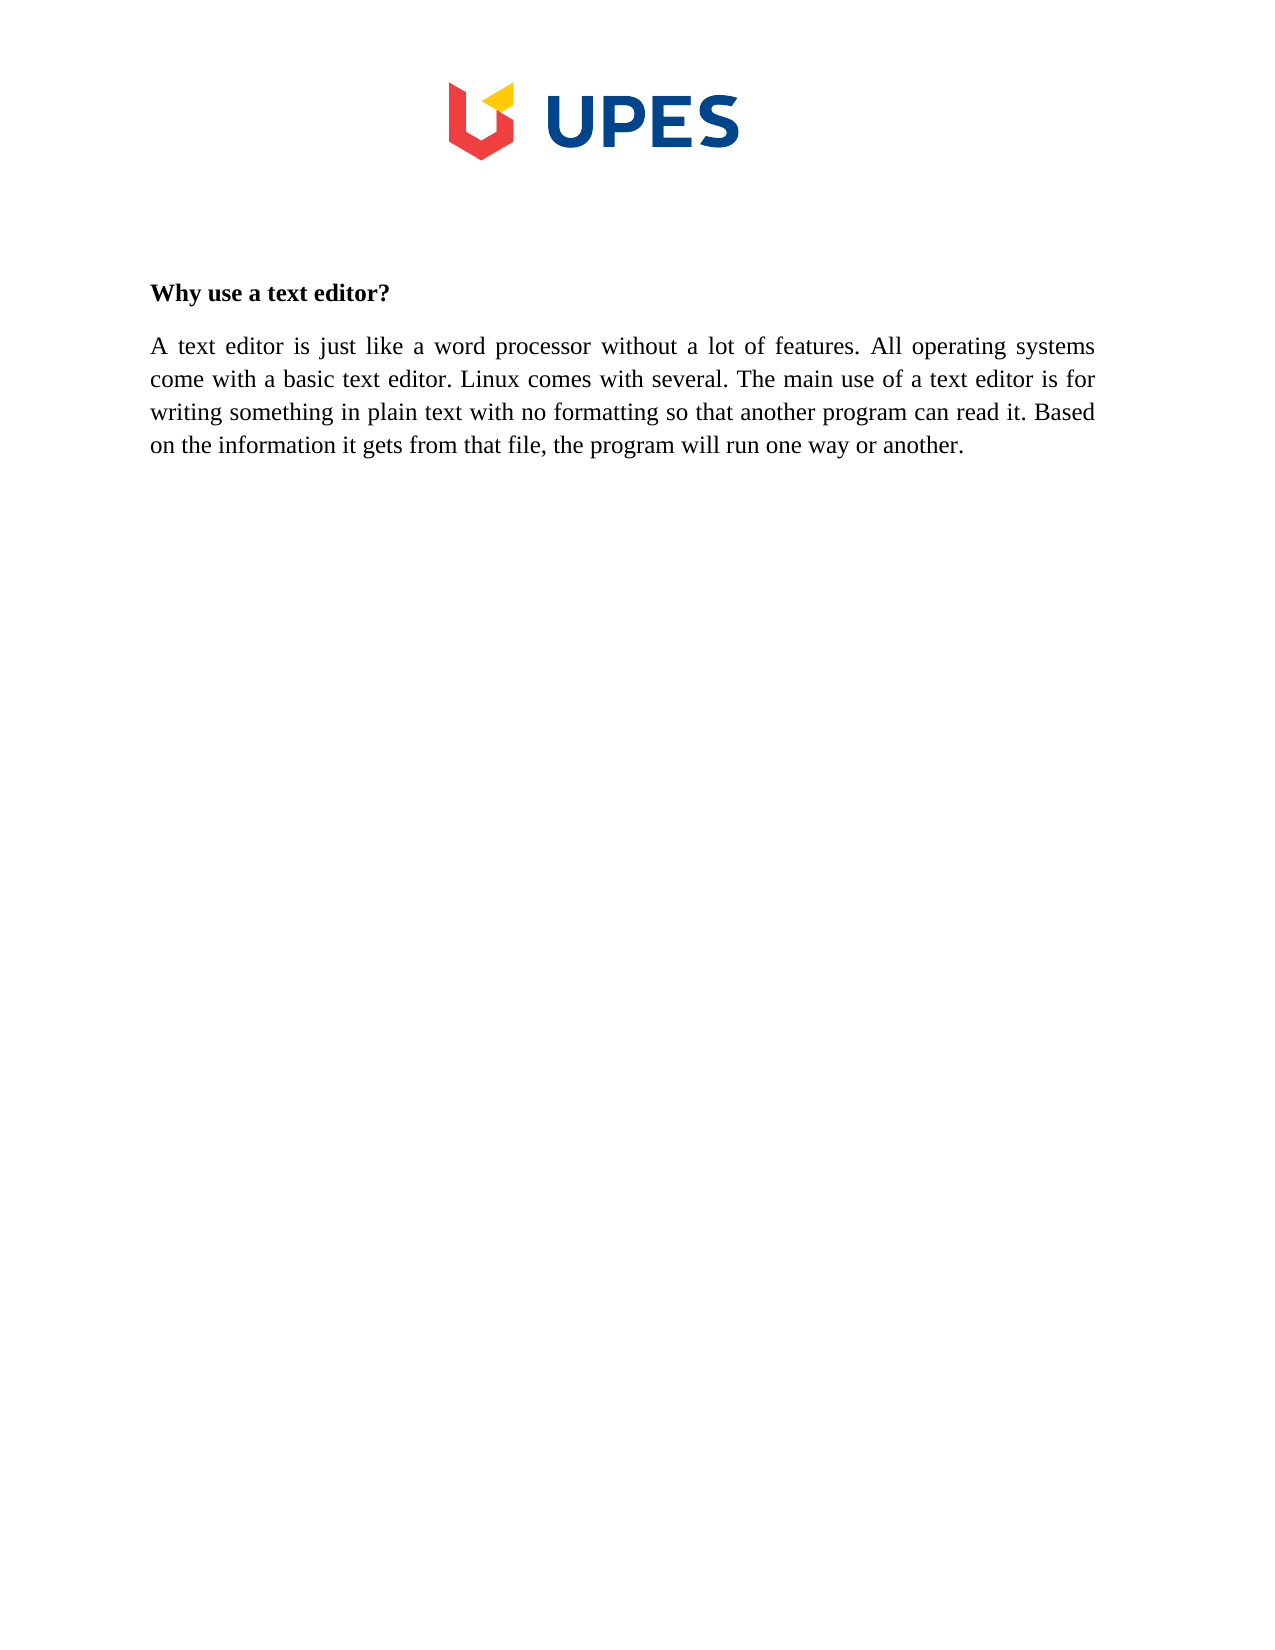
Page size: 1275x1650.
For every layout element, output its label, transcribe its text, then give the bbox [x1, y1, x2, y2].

picture [435, 75, 752, 168]
text A text editor is just like a word processor without a lot of features. All operating systems come with a basic text editor. Linux comes with several. The main use of a text editor is for writing something in plain text with no formatting so that another program can read it. Based on the information it gets from that file, the program will run one way or another. [150, 331, 1097, 459]
text Why use a text editor? [150, 278, 1097, 306]
